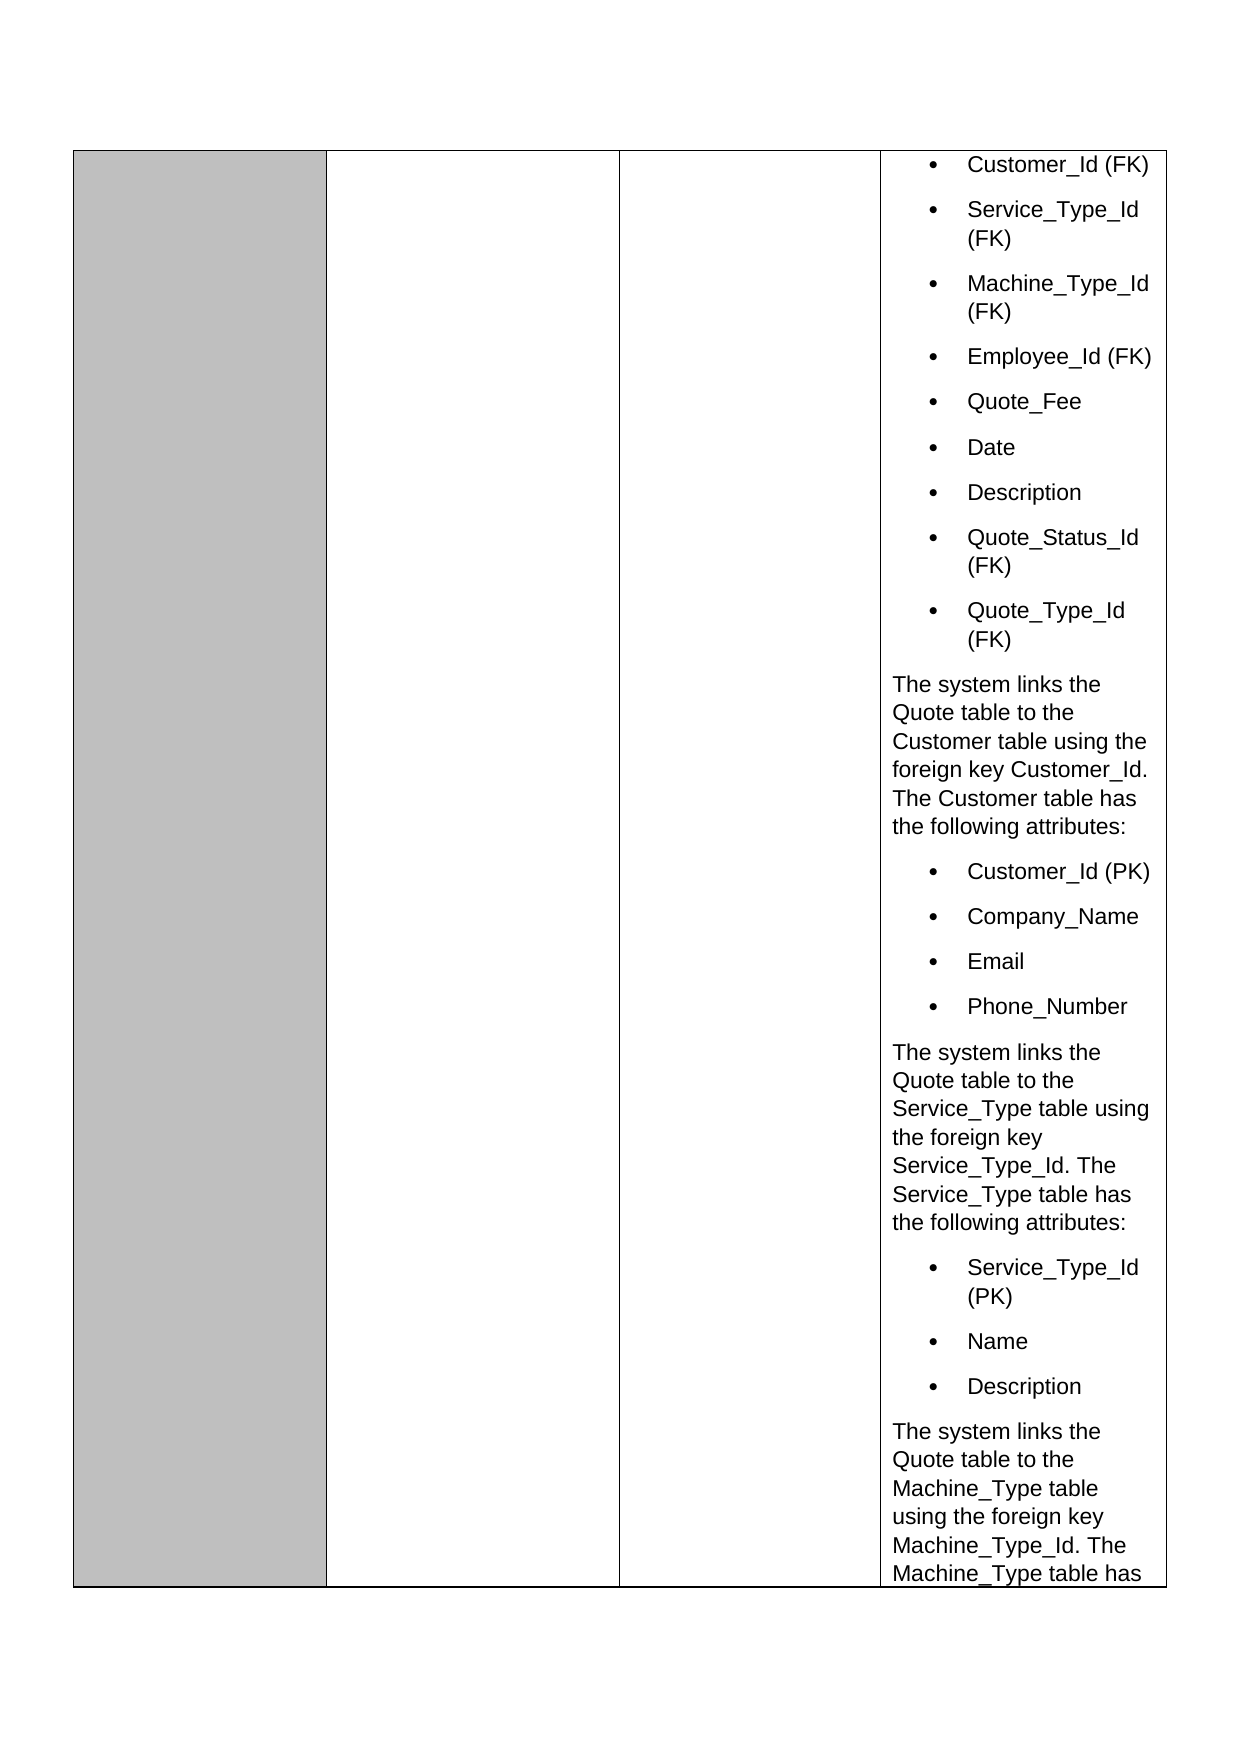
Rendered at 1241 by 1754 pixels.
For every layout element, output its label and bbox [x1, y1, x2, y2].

table_cell [881, 151, 1166, 1586]
table_cell [620, 151, 880, 1586]
table_cell [327, 151, 619, 1586]
